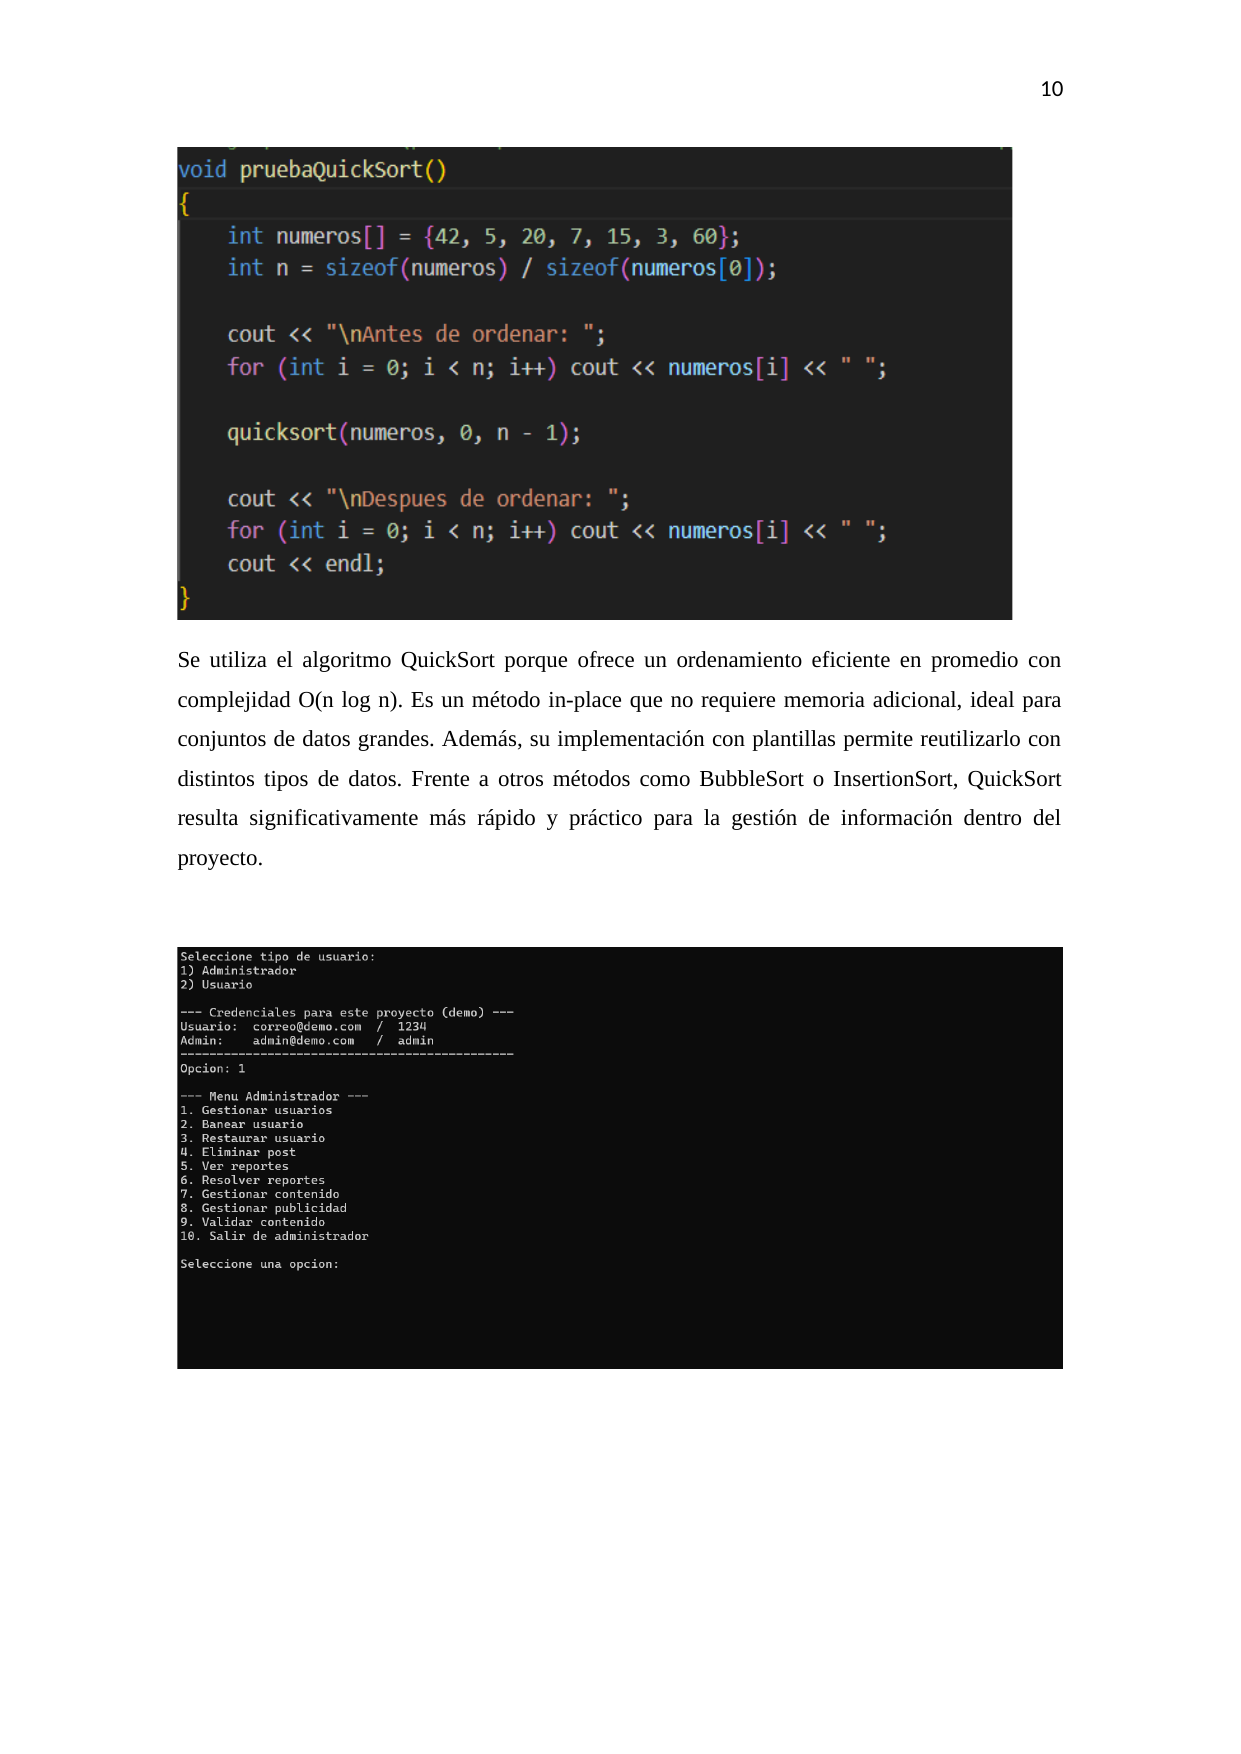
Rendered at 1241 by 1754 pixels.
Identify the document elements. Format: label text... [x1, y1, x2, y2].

picture [177, 947, 1063, 1369]
text Se utiliza el algoritmo QuickSort porque ofrece un ordenamiento eficiente en promedio con complejidad O(n log n). Es un método in-place que no requiere memoria adicional, ideal para conjuntos de datos grandes. Además, su implementación con plantillas permite reutilizarlo con distintos tipos de datos. Frente a otros métodos como BubbleSort o InsertionSort, QuickSort resulta significativamente más rápido y práctico para la gestión de información dentro del proyecto. [177, 646, 1063, 870]
picture [177, 147, 1013, 620]
